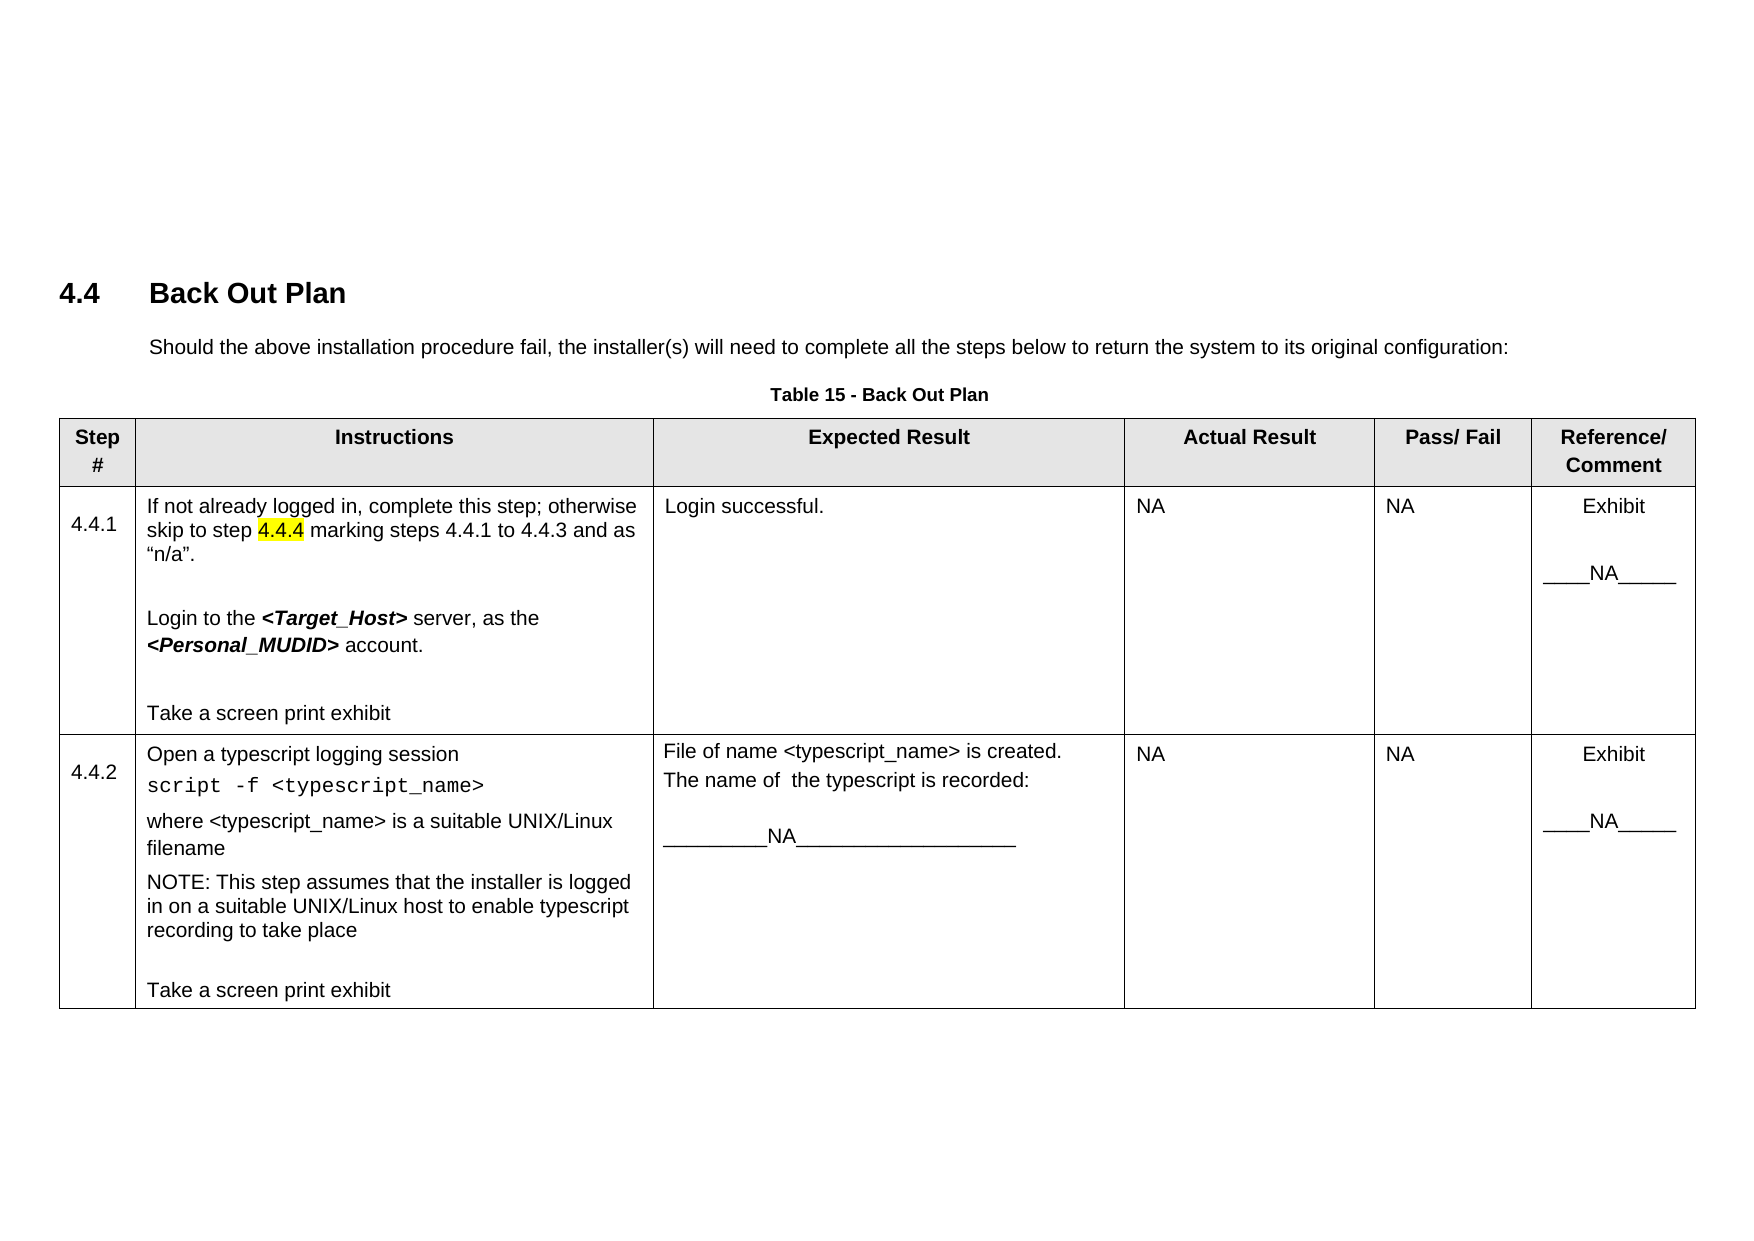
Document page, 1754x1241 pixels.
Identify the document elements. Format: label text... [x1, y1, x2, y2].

table_header Actual Result [1125, 419, 1374, 486]
table_header Instructions [136, 419, 653, 486]
table_header Expected Result [654, 419, 1124, 486]
table_cell Exhibit ____NA_____ [1532, 735, 1695, 1008]
table_cell [60, 735, 135, 1008]
table_cell Open a typescript logging session script -f <typescript_name> where <typescript_name> is a suitable UNIX/Linux filename NOTE: This step assumes that the installer is logged in on a suitable UNIX/Linux host to enable typescript recording to take place Take a screen print exhibit [136, 735, 653, 1008]
subtitle Back Out Plan [59, 276, 1695, 309]
table_cell [60, 487, 135, 734]
table_header Step # [60, 419, 135, 486]
table_cell Exhibit ____NA_____ [1532, 487, 1695, 734]
text Table 15 - Back Out Plan [59, 383, 1695, 405]
text Should the above installation procedure fail, the installer(s) will need to complete all the steps below to return the system to its original configuration: [149, 334, 1695, 358]
table_cell NA [1125, 735, 1374, 1008]
table_header Pass/ Fail [1375, 419, 1531, 486]
table_cell NA [1375, 735, 1531, 1008]
table_cell NA [1125, 487, 1374, 734]
table_cell File of name <typescript_name> is created. The name of the typescript is recorded: _________NA___________________ [654, 735, 1124, 1008]
table_cell Login successful. [654, 487, 1124, 734]
table_cell If not already logged in, complete this step; otherwise skip to step 4.4.4 marking steps 4.4.1 to 4.4.3 and as “n/a”. Login to the <Target_Host> server, as the <Personal_MUDID> account. Take a screen print exhibit [136, 487, 653, 734]
table_cell NA [1375, 487, 1531, 734]
table_header Reference/ Comment [1532, 419, 1695, 486]
